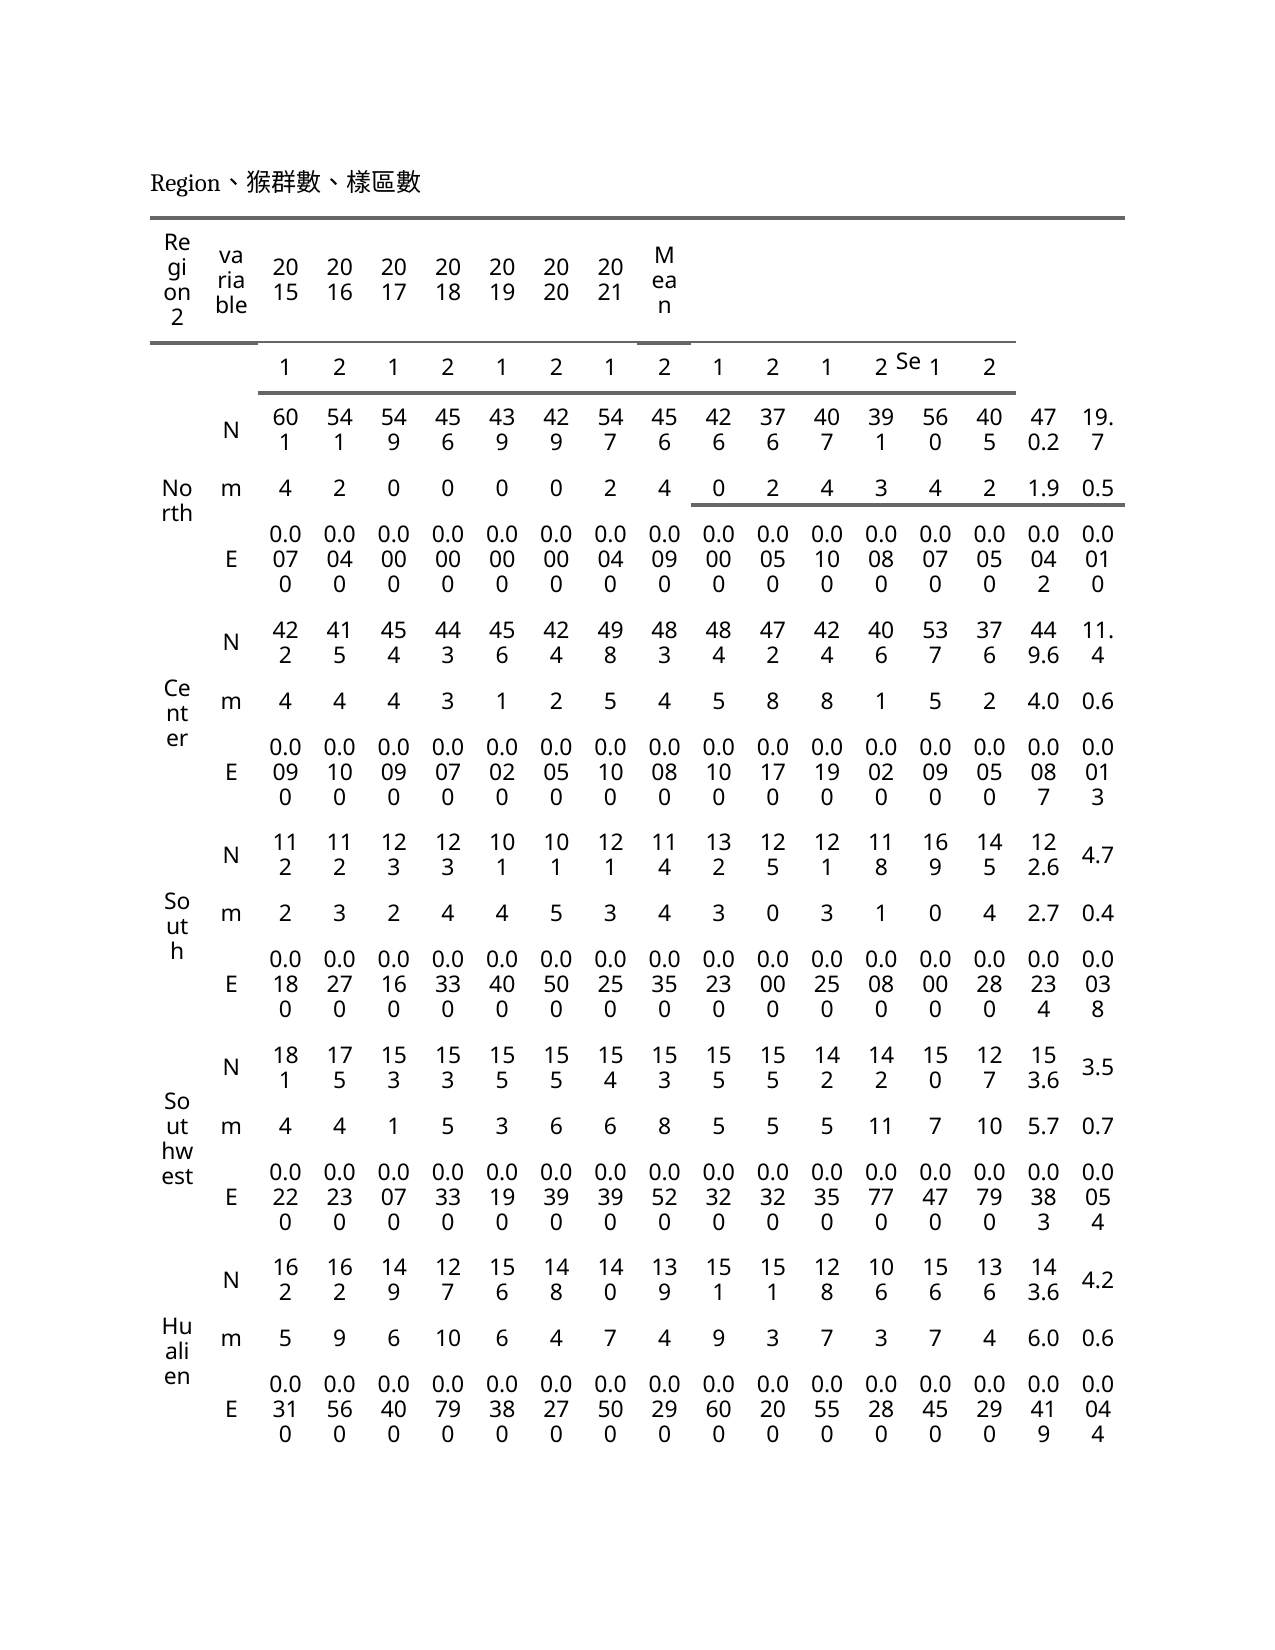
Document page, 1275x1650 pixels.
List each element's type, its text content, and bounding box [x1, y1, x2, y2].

table_cell 101 [529, 820, 583, 891]
table_cell 155 [691, 1033, 746, 1104]
table_cell Southwest [150, 1033, 204, 1245]
table_cell 0.0500 [583, 1362, 637, 1458]
table_cell 19.7 [1071, 391, 1125, 466]
table_cell 0.0044 [1071, 1362, 1125, 1458]
table_cell 122.6 [1016, 820, 1071, 891]
table_cell 123 [367, 820, 421, 891]
table_cell 0.0013 [1071, 725, 1125, 820]
table_cell 0.0190 [475, 1150, 529, 1245]
table_cell 118 [854, 820, 908, 891]
table_cell 142 [800, 1033, 854, 1104]
table_cell 143.6 [1016, 1245, 1071, 1316]
table_cell 1 [800, 343, 854, 391]
table_cell 547 [583, 395, 637, 466]
table_cell 6.0 [1016, 1316, 1071, 1362]
table_cell 0.0000 [421, 512, 475, 608]
table_cell 121 [583, 820, 637, 891]
table_cell 0.0310 [258, 1362, 312, 1458]
table_cell 0.0070 [367, 1150, 421, 1245]
table_cell 5 [800, 1104, 854, 1149]
table_cell North [150, 391, 204, 608]
table_cell 8 [746, 679, 800, 724]
table_cell 0.0080 [637, 725, 691, 820]
table_cell 0.0080 [854, 937, 908, 1033]
table_cell 560 [908, 395, 962, 466]
table_cell 456 [421, 395, 475, 466]
table_cell 0 [746, 891, 800, 937]
table_cell 155 [746, 1033, 800, 1104]
table_cell 125 [746, 820, 800, 891]
table_cell 153 [367, 1033, 421, 1104]
table_cell 483 [637, 608, 691, 679]
table_cell 0.0180 [258, 937, 312, 1033]
table_cell 424 [800, 608, 854, 679]
table_cell 3.5 [1071, 1033, 1125, 1104]
table_cell 114 [637, 820, 691, 891]
table_cell 1.9 [1016, 466, 1071, 503]
table_cell 0.0560 [313, 1362, 367, 1458]
table_cell 472 [746, 608, 800, 679]
table_cell 0.0040 [313, 512, 367, 608]
table_cell m [204, 1104, 258, 1149]
table_cell 132 [691, 820, 746, 891]
table_cell 0.0100 [313, 725, 367, 820]
table_cell 128 [800, 1245, 854, 1316]
table_cell 3 [800, 891, 854, 937]
table_cell 456 [637, 395, 691, 466]
table_cell 8 [800, 679, 854, 724]
table_cell 0.0390 [583, 1150, 637, 1245]
table_cell 155 [475, 1033, 529, 1104]
table_cell 4 [529, 1316, 583, 1362]
table_cell 1 [475, 343, 529, 391]
table_cell 443 [421, 608, 475, 679]
table_cell 0.0070 [908, 512, 962, 608]
table_cell 4 [908, 466, 962, 503]
table_cell 0.0100 [691, 725, 746, 820]
table_header 2019 [475, 220, 529, 341]
table_cell 601 [258, 395, 312, 466]
table_cell 391 [854, 395, 908, 466]
table_cell 10 [421, 1316, 475, 1362]
table_cell 153 [637, 1033, 691, 1104]
table_cell 0 [529, 466, 583, 512]
table_cell 0.0230 [313, 1150, 367, 1245]
table_cell 150 [908, 1033, 962, 1104]
table_cell 2 [258, 891, 312, 937]
table_cell 3 [691, 891, 746, 937]
table_cell 0.0100 [583, 725, 637, 820]
table_cell 0.0190 [800, 725, 854, 820]
table_cell 0.0250 [800, 937, 854, 1033]
table_cell 376 [746, 395, 800, 466]
table_cell 7 [583, 1316, 637, 1362]
table_cell 439 [475, 395, 529, 466]
table_cell 424 [529, 608, 583, 679]
table_cell 5 [908, 679, 962, 724]
table_cell 2 [367, 891, 421, 937]
table_cell 4 [258, 1104, 312, 1149]
table_cell 4 [637, 679, 691, 724]
table_cell 5 [691, 679, 746, 724]
table_cell 0.0038 [1071, 937, 1125, 1033]
table_cell 1 [583, 343, 637, 391]
table_cell 0.0090 [637, 512, 691, 608]
table_cell 4 [962, 1316, 1016, 1362]
table_cell 4.7 [1071, 820, 1125, 891]
table_cell 4 [258, 679, 312, 724]
table_cell 127 [962, 1033, 1016, 1104]
table_cell 3 [421, 679, 475, 724]
table_cell 426 [691, 395, 746, 466]
table_cell Center [150, 608, 204, 820]
table_cell 0.0400 [475, 937, 529, 1033]
table_cell 0.0290 [637, 1362, 691, 1458]
table_cell 0.5 [1071, 466, 1125, 503]
table_cell 0.0220 [258, 1150, 312, 1245]
table_cell 0.0280 [962, 937, 1016, 1033]
table_cell 4.2 [1071, 1245, 1125, 1316]
table_cell 3 [854, 466, 908, 503]
table_cell 0.0100 [800, 512, 854, 608]
table_cell 422 [258, 608, 312, 679]
table_header variable [204, 220, 258, 341]
table_cell 3 [854, 1316, 908, 1362]
table_cell 0.0050 [962, 512, 1016, 608]
table_header 2017 [367, 220, 421, 341]
table_cell 154 [583, 1033, 637, 1104]
table_cell 4 [475, 891, 529, 937]
table_cell 0.0230 [691, 937, 746, 1033]
table_cell 2 [746, 466, 800, 503]
table_cell 2 [854, 343, 908, 391]
table_cell 0.0250 [583, 937, 637, 1033]
table_cell 0.0383 [1016, 1150, 1071, 1245]
table_cell 0.4 [1071, 891, 1125, 937]
table_cell 2 [313, 343, 367, 391]
table_cell 0.0000 [691, 512, 746, 608]
table_cell E [204, 937, 258, 1033]
table_cell 0 [908, 891, 962, 937]
table_cell 101 [475, 820, 529, 891]
table_cell 6 [367, 1316, 421, 1362]
table_cell 0 [691, 466, 746, 503]
table_cell 0.6 [1071, 679, 1125, 724]
table_cell 541 [313, 395, 367, 466]
table_cell 0.0500 [529, 937, 583, 1033]
table_cell 0.0000 [746, 937, 800, 1033]
table_cell 1 [854, 679, 908, 724]
table_cell 0.0380 [475, 1362, 529, 1458]
table_cell m [204, 679, 258, 724]
table_cell 5 [421, 1104, 475, 1149]
table_cell 11 [854, 1104, 908, 1149]
table_cell N [204, 608, 258, 679]
table_cell 156 [908, 1245, 962, 1316]
table_cell 4 [421, 891, 475, 937]
table_cell 1 [691, 343, 746, 391]
table_cell 0.0050 [529, 725, 583, 820]
table_cell 0.0050 [962, 725, 1016, 820]
table_cell 0.0790 [962, 1150, 1016, 1245]
table_cell 5 [746, 1104, 800, 1149]
table_cell 0.0090 [908, 725, 962, 820]
table_cell E [204, 512, 258, 608]
table_cell 1 [854, 891, 908, 937]
table_cell E [204, 725, 258, 820]
table_cell 1 [475, 679, 529, 724]
table_cell 4 [637, 1316, 691, 1362]
table_cell 0.0450 [908, 1362, 962, 1458]
table_cell 449.6 [1016, 608, 1071, 679]
table_cell 0.0770 [854, 1150, 908, 1245]
table_cell 106 [854, 1245, 908, 1316]
table_cell 0.0290 [962, 1362, 1016, 1458]
table_cell 145 [962, 820, 1016, 891]
table_cell 121 [800, 820, 854, 891]
table_cell N [204, 820, 258, 891]
table_cell 498 [583, 608, 637, 679]
table_cell 6 [583, 1104, 637, 1149]
table_cell 181 [258, 1033, 312, 1104]
table_cell 0.0350 [637, 937, 691, 1033]
table_cell N [204, 1033, 258, 1104]
table_cell 0 [367, 466, 421, 512]
table_cell 2 [637, 345, 691, 391]
table_cell 0.0000 [475, 512, 529, 608]
table_cell 5 [691, 1104, 746, 1149]
table_cell 4.0 [1016, 679, 1071, 724]
table_cell 142 [854, 1033, 908, 1104]
table_cell 7 [800, 1316, 854, 1362]
table_cell 2 [529, 343, 583, 391]
table_cell 127 [421, 1245, 475, 1316]
table_cell 0.0090 [367, 725, 421, 820]
table_cell 4 [258, 466, 312, 512]
table_cell 406 [854, 608, 908, 679]
table_cell m [204, 1316, 258, 1362]
table_cell 149 [367, 1245, 421, 1316]
table_cell E [204, 1150, 258, 1245]
table_cell 156 [475, 1245, 529, 1316]
table_cell 2 [962, 343, 1016, 391]
table_cell 0.0419 [1016, 1362, 1071, 1458]
table_cell 4 [313, 1104, 367, 1149]
table_cell E [204, 1362, 258, 1458]
table_cell 4 [637, 891, 691, 937]
table_cell 0.0330 [421, 1150, 475, 1245]
table_cell 0.7 [1071, 1104, 1125, 1149]
table_cell 0.0070 [421, 725, 475, 820]
table_header 2016 [313, 220, 367, 341]
table_cell 0.0550 [800, 1362, 854, 1458]
table_cell 112 [258, 820, 312, 891]
table_cell 0.0090 [258, 725, 312, 820]
table_cell 0.0050 [746, 512, 800, 608]
table_cell 2 [746, 343, 800, 391]
table_cell 3 [475, 1104, 529, 1149]
table_cell 0.0790 [421, 1362, 475, 1458]
table_cell 140 [583, 1245, 637, 1316]
table_cell 162 [258, 1245, 312, 1316]
table_cell 0.0160 [367, 937, 421, 1033]
table_cell 1 [908, 343, 962, 391]
table_cell 9 [313, 1316, 367, 1362]
table_cell 0.0000 [529, 512, 583, 608]
table_cell 153.6 [1016, 1033, 1071, 1104]
table_cell 153 [421, 1033, 475, 1104]
table_cell 0.6 [1071, 1316, 1125, 1362]
table_cell 0.0000 [908, 937, 962, 1033]
table_cell 5.7 [1016, 1104, 1071, 1149]
table_cell 0.0070 [258, 512, 312, 608]
table_cell 4 [800, 466, 854, 503]
table_cell 456 [475, 608, 529, 679]
table_cell 1 [367, 343, 421, 391]
table_cell 0.0080 [854, 512, 908, 608]
table_cell South [150, 820, 204, 1033]
table_cell 2 [529, 679, 583, 724]
table_cell 4 [637, 466, 691, 512]
table_cell 2 [421, 343, 475, 391]
table_cell 0.0170 [746, 725, 800, 820]
table_cell 7 [908, 1316, 962, 1362]
table_cell 407 [800, 395, 854, 466]
table_cell 3 [583, 891, 637, 937]
table_cell 151 [691, 1245, 746, 1316]
table_cell 2.7 [1016, 891, 1071, 937]
table_cell 1 [367, 1104, 421, 1149]
table_cell 4 [313, 679, 367, 724]
table_cell 0.0350 [800, 1150, 854, 1245]
table_cell 0.0040 [583, 512, 637, 608]
table_cell 0.0320 [746, 1150, 800, 1245]
table_cell 454 [367, 608, 421, 679]
table_header 2015 [258, 220, 312, 341]
table_cell 5 [583, 679, 637, 724]
table_cell 0.0020 [854, 725, 908, 820]
table_cell m [204, 466, 258, 512]
table_cell N [204, 391, 258, 466]
table_cell 4 [367, 679, 421, 724]
table_cell 9 [691, 1316, 746, 1362]
table_cell 151 [746, 1245, 800, 1316]
table_cell 112 [313, 820, 367, 891]
table_header Mean [637, 220, 691, 341]
table_cell 6 [475, 1316, 529, 1362]
table_cell 155 [529, 1033, 583, 1104]
table_cell 0.0330 [421, 937, 475, 1033]
table_cell 0.0320 [691, 1150, 746, 1245]
table_cell 148 [529, 1245, 583, 1316]
table_cell 0.0520 [637, 1150, 691, 1245]
table_cell 175 [313, 1033, 367, 1104]
table_cell 139 [637, 1245, 691, 1316]
table_cell 0.0010 [1071, 512, 1125, 608]
table_cell 10 [962, 1104, 1016, 1149]
table_cell 2 [962, 466, 1016, 503]
table_cell 537 [908, 608, 962, 679]
table_cell 1 [258, 343, 312, 391]
table_header Region2 [150, 220, 204, 341]
table_cell 2 [962, 679, 1016, 724]
table_cell 3 [313, 891, 367, 937]
table_header Se [691, 220, 1125, 391]
table_header 2018 [421, 220, 475, 341]
table_cell 2 [313, 466, 367, 512]
table_cell 11.4 [1071, 608, 1125, 679]
table_cell 0.0234 [1016, 937, 1071, 1033]
table_header 2021 [583, 220, 637, 341]
table_cell 4 [962, 891, 1016, 937]
table_cell 162 [313, 1245, 367, 1316]
table_cell 0.0020 [475, 725, 529, 820]
table_cell 8 [637, 1104, 691, 1149]
table_cell 0.0054 [1071, 1150, 1125, 1245]
table_cell 484 [691, 608, 746, 679]
table_cell 0.0470 [908, 1150, 962, 1245]
table_cell 470.2 [1016, 391, 1071, 466]
table_cell 429 [529, 395, 583, 466]
table_cell 5 [258, 1316, 312, 1362]
table_cell 415 [313, 608, 367, 679]
table_cell m [204, 891, 258, 937]
table_cell 3 [746, 1316, 800, 1362]
table_cell 0.0390 [529, 1150, 583, 1245]
table_cell 0 [421, 466, 475, 512]
table_header 2020 [529, 220, 583, 341]
table_cell 6 [529, 1104, 583, 1149]
table_cell 376 [962, 608, 1016, 679]
table_cell 7 [908, 1104, 962, 1149]
table_cell 0.0270 [313, 937, 367, 1033]
table_cell 0.0087 [1016, 725, 1071, 820]
table_cell 0.0000 [367, 512, 421, 608]
table_cell 0 [475, 466, 529, 512]
table_cell 0.0600 [691, 1362, 746, 1458]
table_cell 136 [962, 1245, 1016, 1316]
table_cell 2 [583, 466, 637, 512]
table_cell N [204, 1245, 258, 1316]
table_cell 549 [367, 395, 421, 466]
table_cell 0.0270 [529, 1362, 583, 1458]
table_cell 123 [421, 820, 475, 891]
table_cell Hualien [150, 1245, 204, 1458]
table_cell 0.0042 [1016, 512, 1071, 608]
table_cell 405 [962, 395, 1016, 466]
table_cell 5 [529, 891, 583, 937]
table_cell 0.0400 [367, 1362, 421, 1458]
table_cell 0.0200 [746, 1362, 800, 1458]
table_cell 169 [908, 820, 962, 891]
text Region、猴群數、樣區數 [150, 169, 1125, 197]
table_cell 0.0280 [854, 1362, 908, 1458]
